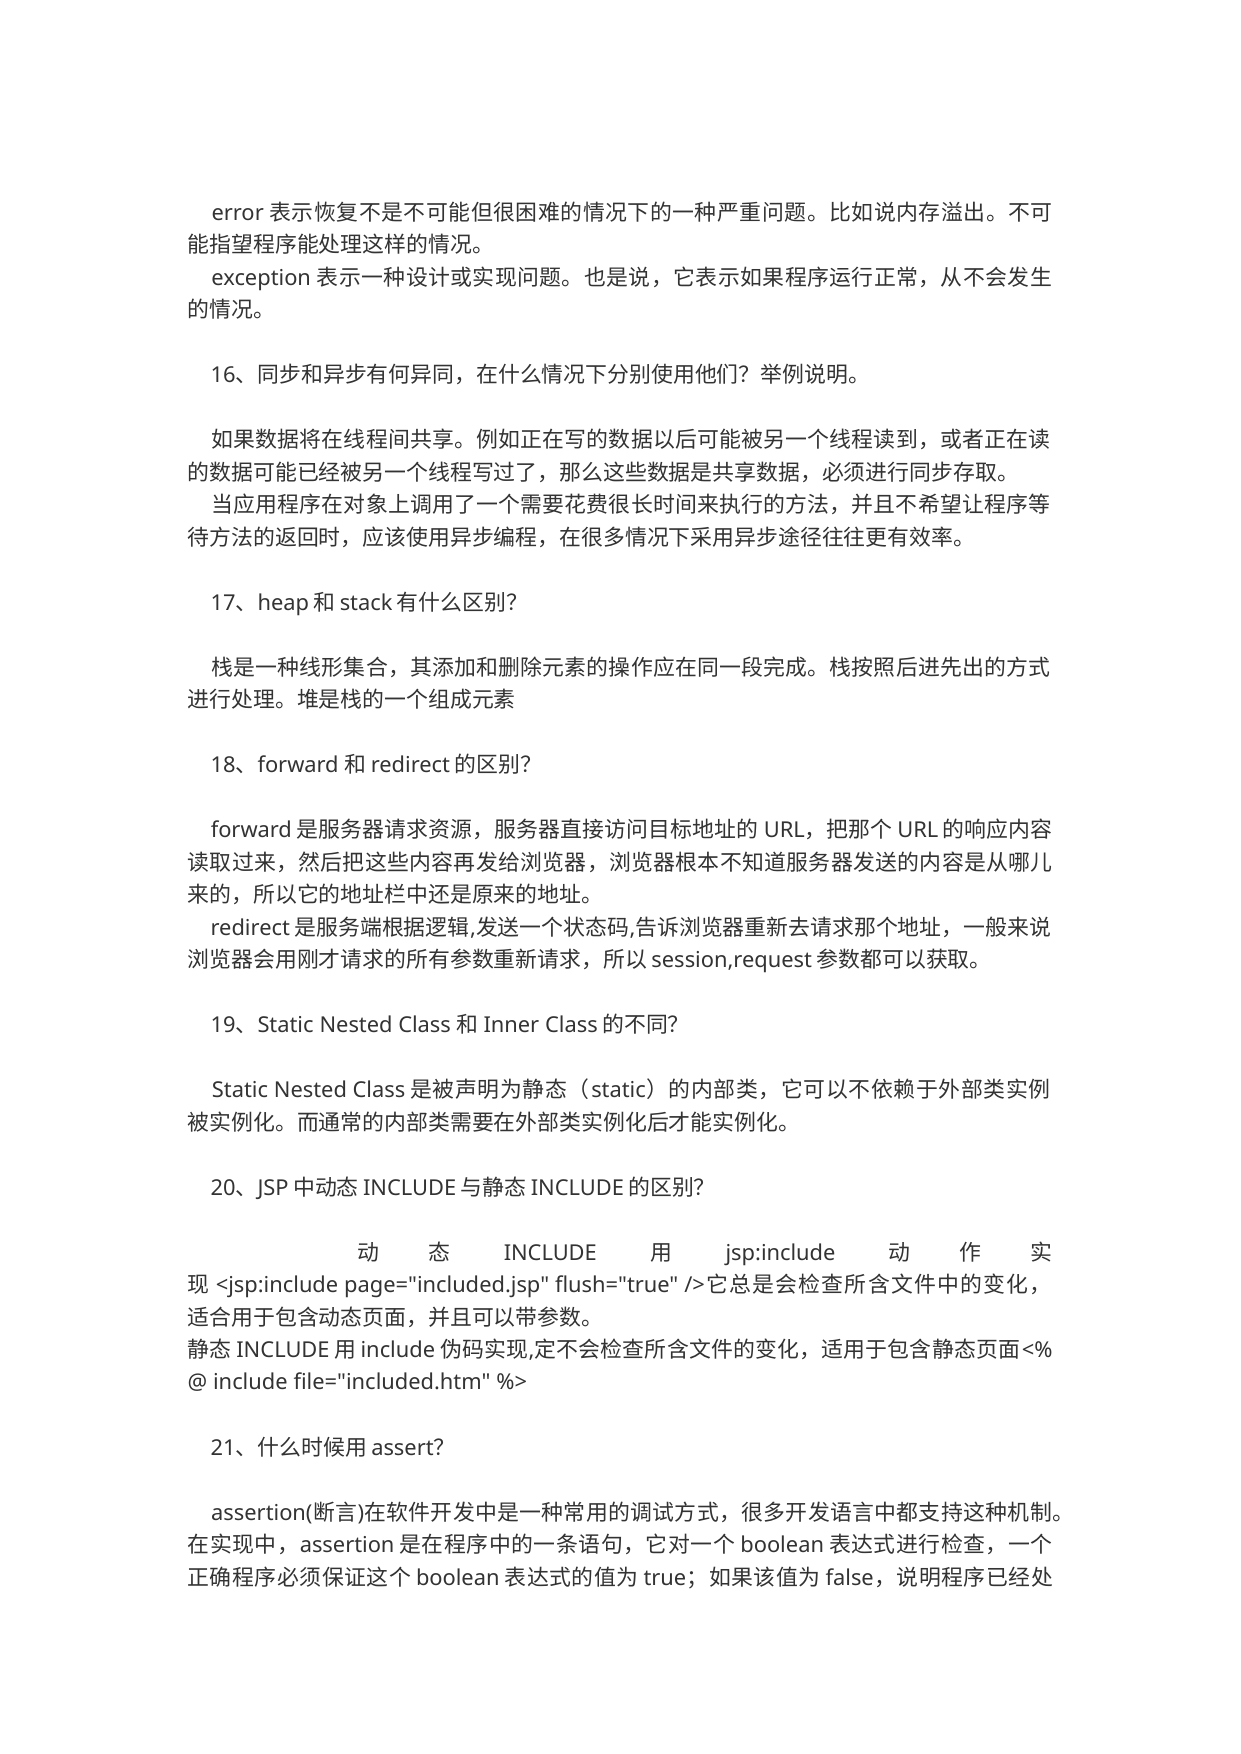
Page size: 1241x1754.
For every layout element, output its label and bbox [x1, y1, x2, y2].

text [187, 162, 1053, 1592]
